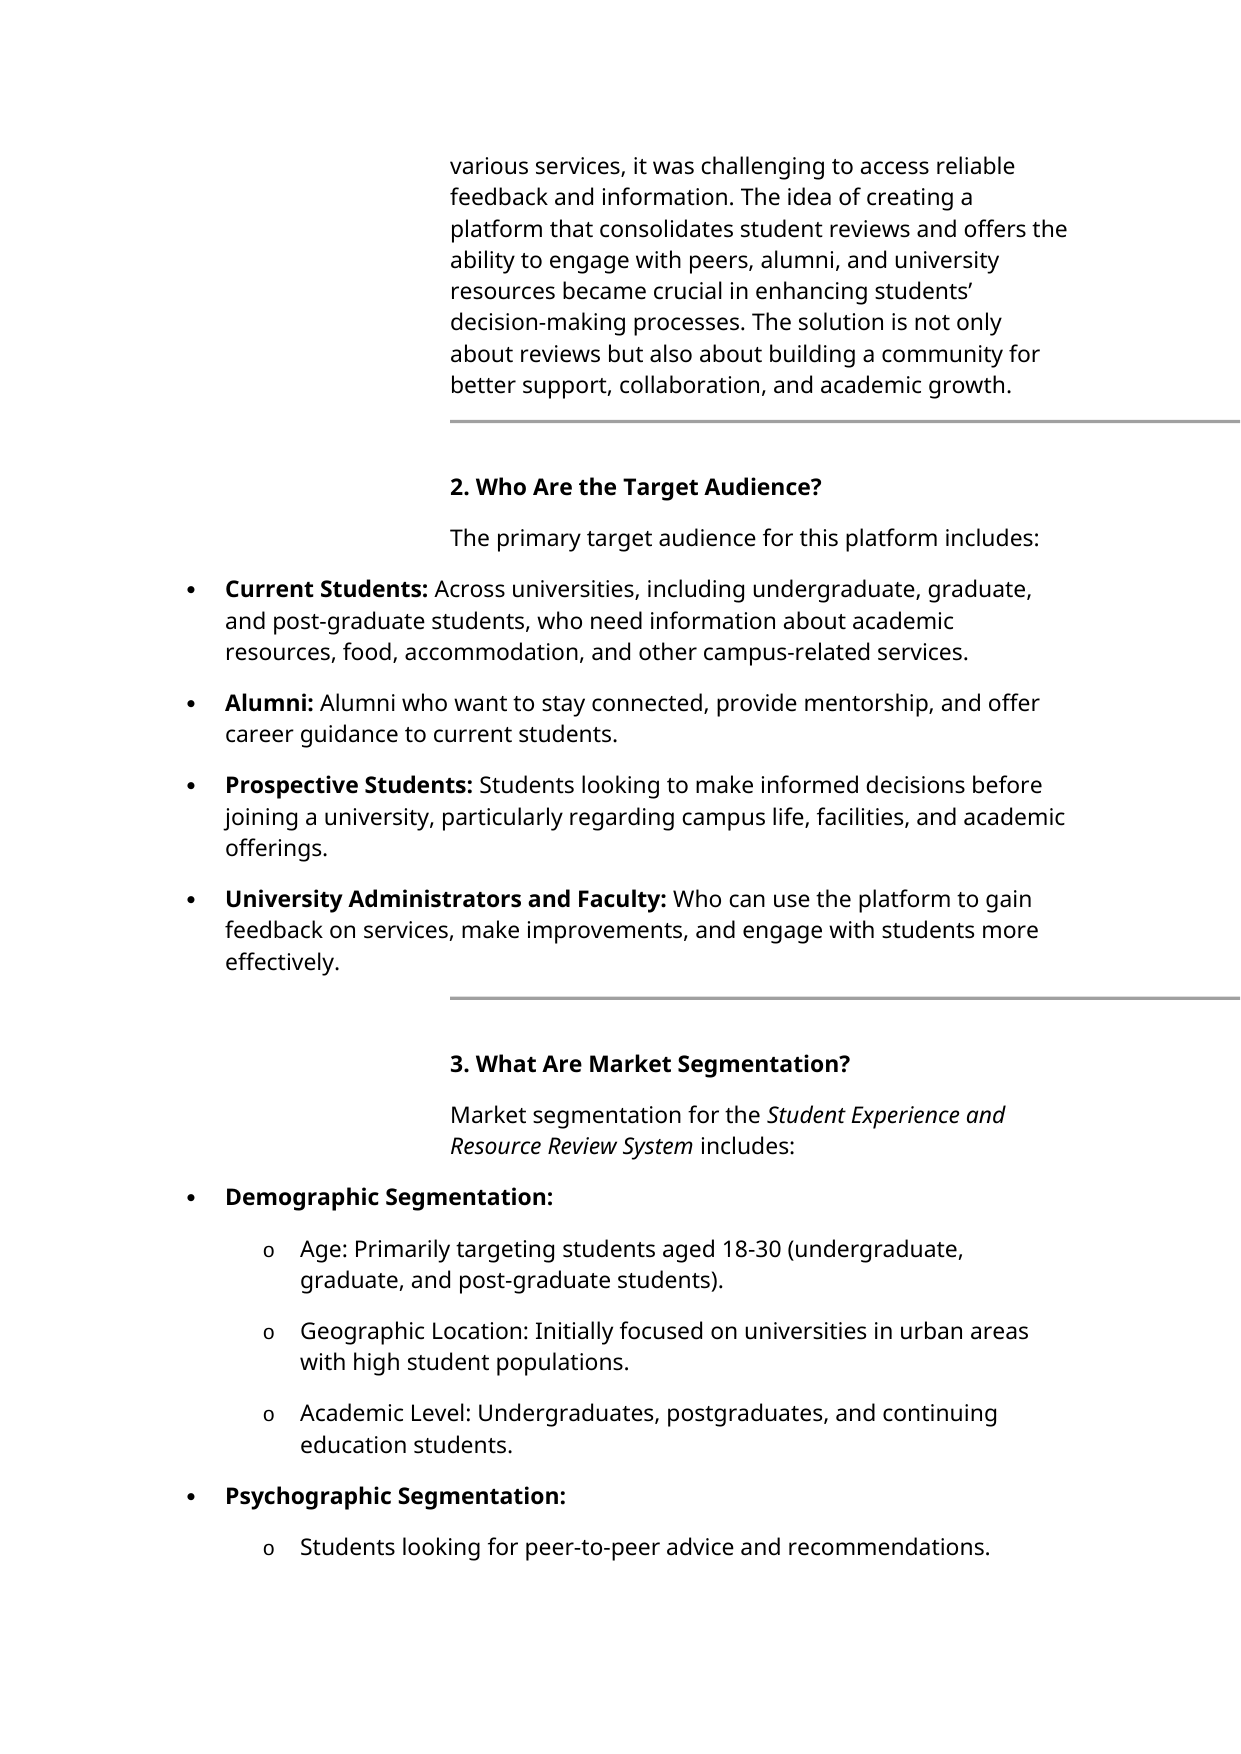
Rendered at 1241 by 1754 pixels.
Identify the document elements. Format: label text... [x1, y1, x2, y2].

list Prospective Students: Students looking to make informed decisions before joining a university, particularly regarding campus life, facilities, and academic offerings. [187, 769, 1068, 863]
list The primary target audience for this platform includes: [450, 522, 1068, 553]
list Students looking for peer-to-peer advice and recommendations. [262, 1531, 1068, 1562]
list Demographic Segmentation: [187, 1181, 1068, 1213]
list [450, 150, 1068, 400]
list Psychographic Segmentation: [187, 1480, 1068, 1511]
list Market segmentation for the Student Experience and Resource Review System includes: [450, 1099, 1068, 1161]
list 3. What Are Market Segmentation? [450, 1048, 1068, 1079]
list Academic Level: Undergraduates, postgraduates, and continuing education students. [262, 1397, 1068, 1460]
list Geographic Location: Initially focused on universities in urban areas with high student populations. [262, 1315, 1068, 1377]
list Current Students: Across universities, including undergraduate, graduate, and post-graduate students, who need information about academic resources, food, accommodation, and other campus-related services. [187, 573, 1068, 667]
list 2. Who Are the Target Audience? [450, 471, 1068, 502]
list Age: Primarily targeting students aged 18-30 (undergraduate, graduate, and post-graduate students). [262, 1232, 1068, 1295]
list University Administrators and Faculty: Who can use the platform to gain feedback on services, make improvements, and engage with students more effectively. [187, 883, 1068, 977]
list Alumni: Alumni who want to stay connected, provide mentorship, and offer career guidance to current students. [187, 687, 1068, 749]
